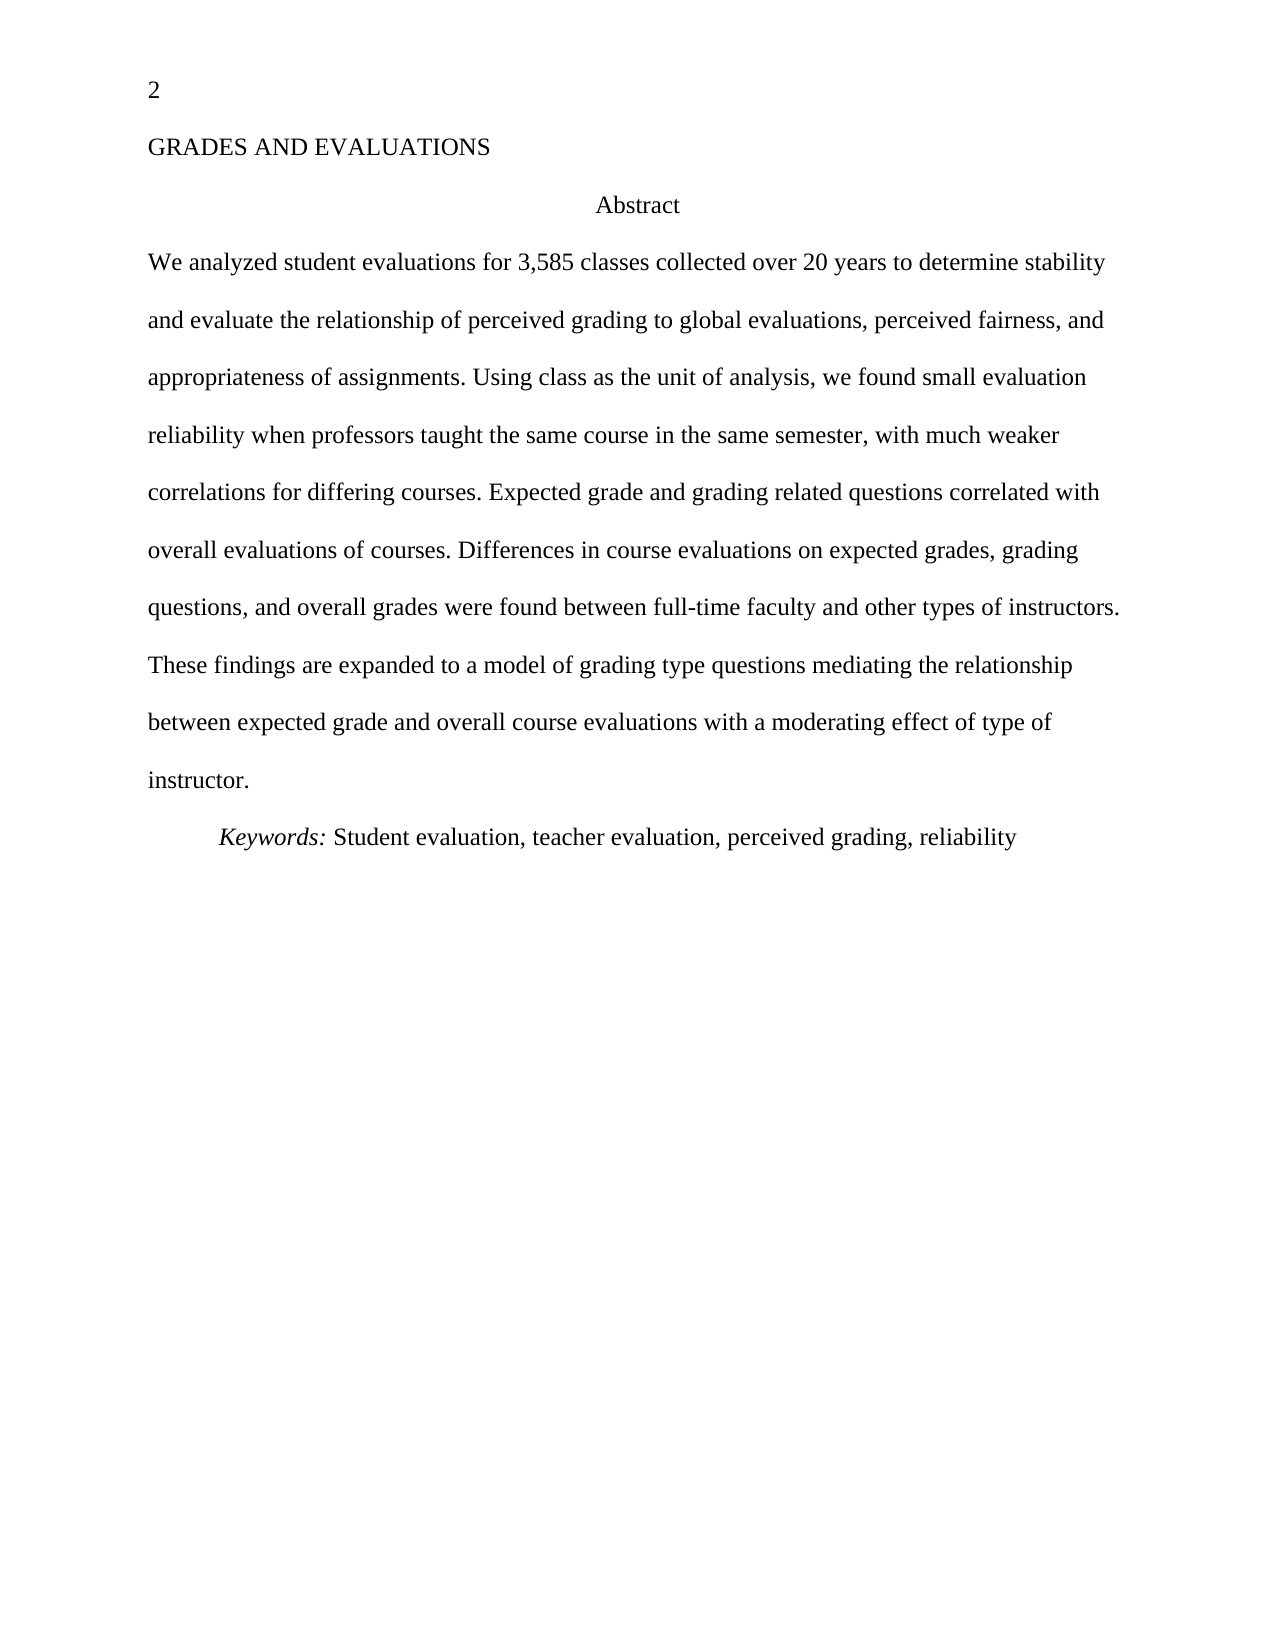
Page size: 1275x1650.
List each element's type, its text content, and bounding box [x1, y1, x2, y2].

title Abstract [148, 190, 1127, 219]
text We analyzed student evaluations for 3,585 classes collected over 20 years to determine stability and evaluate the relationship of perceived grading to global evaluations, perceived fairness, and appropriateness of assignments. Using class as the unit of analysis, we found small evaluation reliability when professors taught the same course in the same semester, with much weaker correlations for differing courses. Expected grade and grading related questions correlated with overall evaluations of courses. Differences in course evaluations on expected grades, grading questions, and overall grades were found between full-time faculty and other types of instructors. These findings are expanded to a model of grading type questions mediating the relationship between expected grade and overall course evaluations with a moderating effect of type of instructor. [148, 247, 1127, 794]
text Keywords: Student evaluation, teacher evaluation, perceived grading, reliability [148, 822, 1127, 851]
